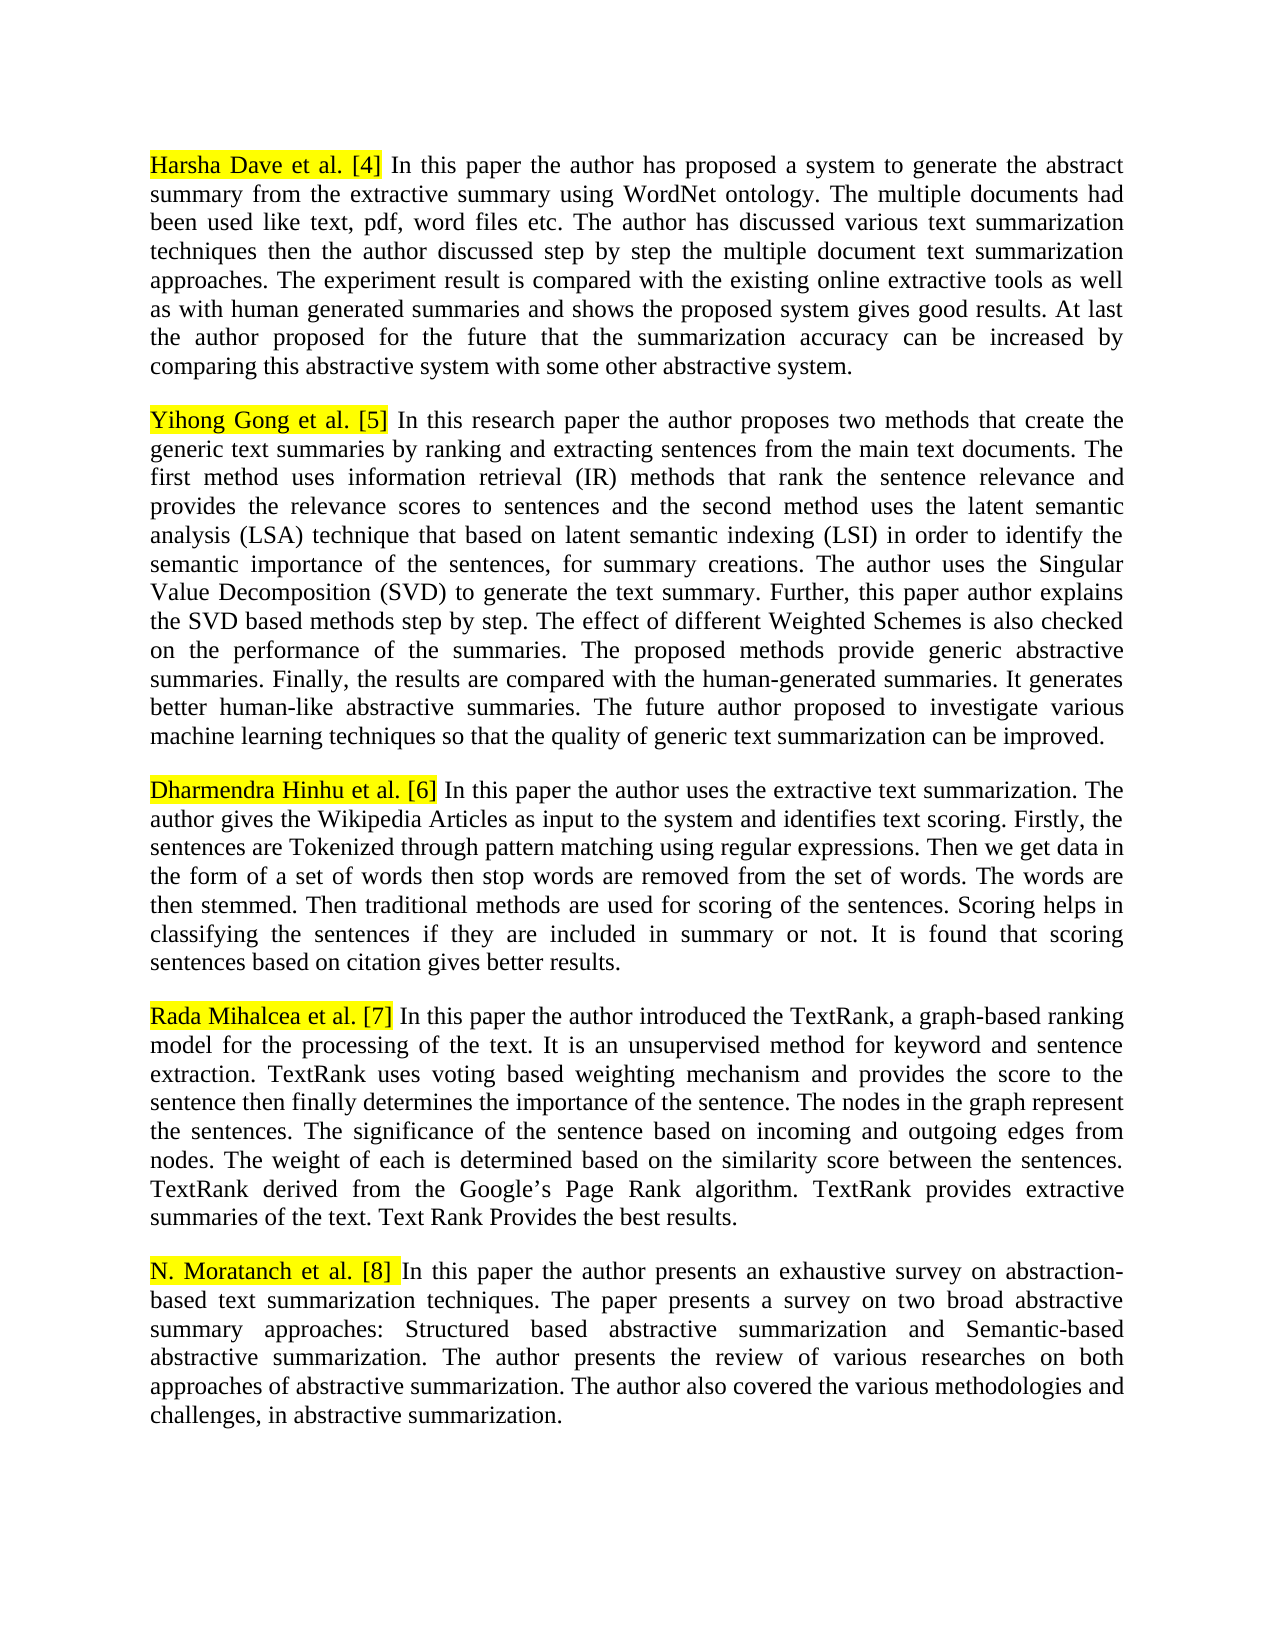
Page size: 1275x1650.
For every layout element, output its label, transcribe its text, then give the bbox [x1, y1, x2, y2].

text N. Moratanch et al. [8] In this paper the author presents an exhaustive survey on abstraction-based text summarization techniques. The paper presents a survey on two broad abstractive summary approaches: Structured based abstractive summarization and Semantic-based abstractive summarization. The author presents the review of various researches on both approaches of abstractive summarization. The author also covered the various methodologies and challenges, in abstractive summarization. [150, 1256, 1125, 1429]
text Dharmendra Hinhu et al. [6] In this paper the author uses the extractive text summarization. The author gives the Wikipedia Articles as input to the system and identifies text scoring. Firstly, the sentences are Tokenized through pattern matching using regular expressions. Then we get data in the form of a set of words then stop words are removed from the set of words. The words are then stemmed. Then traditional methods are used for scoring of the sentences. Scoring helps in classifying the sentences if they are included in summary or not. It is found that scoring sentences based on citation gives better results. [150, 775, 1125, 976]
text Harsha Dave et al. [4] In this paper the author has proposed a system to generate the abstract summary from the extractive summary using WordNet ontology. The multiple documents had been used like text, pdf, word files etc. The author has discussed various text summarization techniques then the author discussed step by step the multiple document text summarization approaches. The experiment result is compared with the existing online extractive tools as well as with human generated summaries and shows the proposed system gives good results. At last the author proposed for the future that the summarization accuracy can be increased by comparing this abstractive system with some other abstractive system. [150, 150, 1125, 380]
text Rada Mihalcea et al. [7] In this paper the author introduced the TextRank, a graph-based ranking model for the processing of the text. It is an unsupervised method for keyword and sentence extraction. TextRank uses voting based weighting mechanism and provides the score to the sentence then finally determines the importance of the sentence. The nodes in the graph represent the sentences. The significance of the sentence based on incoming and outgoing edges from nodes. The weight of each is determined based on the similarity score between the sentences. TextRank derived from the Google’s Page Rank algorithm. TextRank provides extractive summaries of the text. Text Rank Provides the best results. [150, 1001, 1125, 1231]
text Yihong Gong et al. [5] In this research paper the author proposes two methods that create the generic text summaries by ranking and extracting sentences from the main text documents. The first method uses information retrieval (IR) methods that rank the sentence relevance and provides the relevance scores to sentences and the second method uses the latent semantic analysis (LSA) technique that based on latent semantic indexing (LSI) in order to identify the semantic importance of the sentences, for summary creations. The author uses the Singular Value Decomposition (SVD) to generate the text summary. Further, this paper author explains the SVD based methods step by step. The effect of different Weighted Schemes is also checked on the performance of the summaries. The proposed methods provide generic abstractive summaries. Finally, the results are compared with the human-generated summaries. It generates better human-like abstractive summaries. The future author proposed to investigate various machine learning techniques so that the quality of generic text summarization can be improved. [150, 405, 1125, 750]
